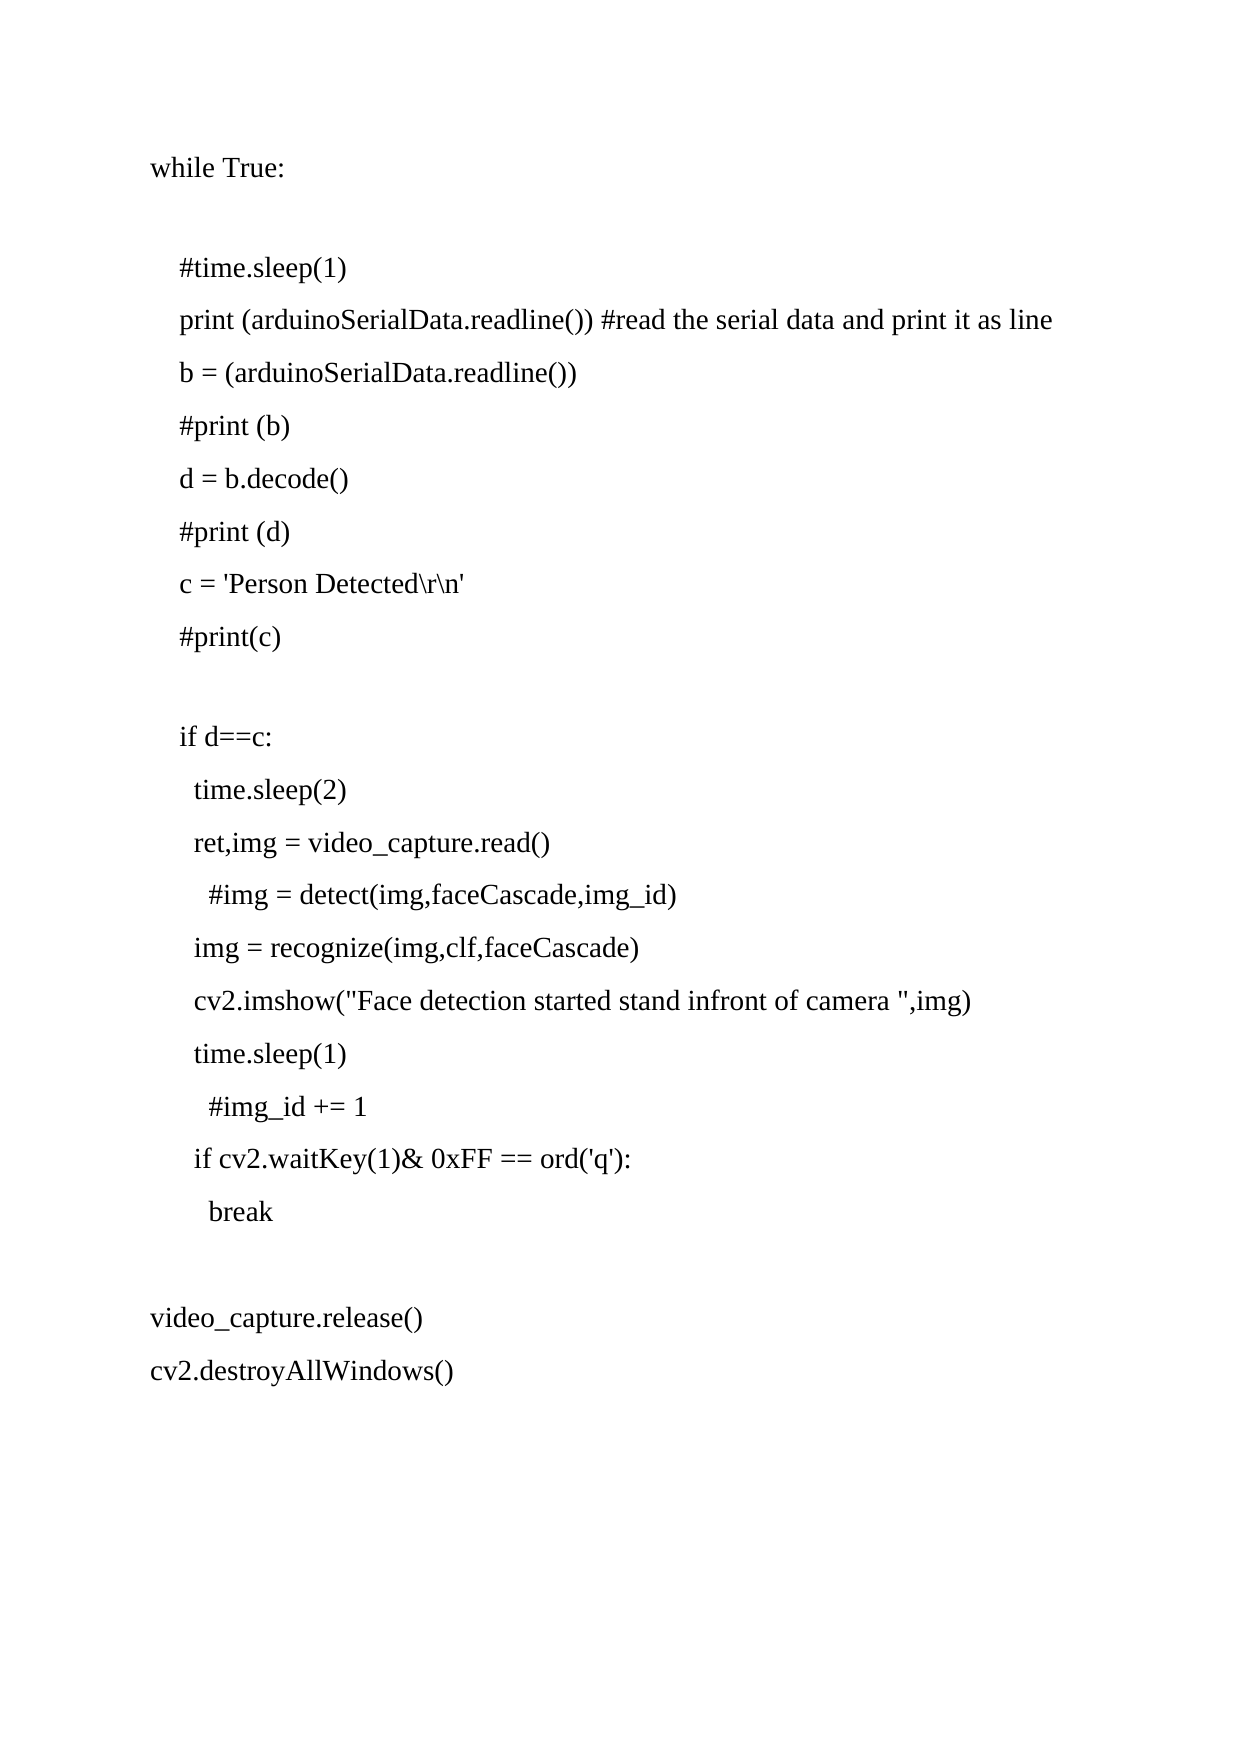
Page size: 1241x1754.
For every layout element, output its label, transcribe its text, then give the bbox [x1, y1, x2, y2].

text while True: [150, 150, 1090, 183]
text #img = detect(img,faceCascade,img_id) [150, 877, 1090, 911]
text break [150, 1194, 1090, 1228]
text cv2.destroyAllWindows() [150, 1353, 1090, 1386]
text print (arduinoSerialData.readline()) #read the serial data and print it as line [150, 302, 1090, 336]
text #print(c) [150, 619, 1090, 653]
text c = 'Person Detected\r\n' [150, 567, 1090, 600]
text #print (b) [150, 408, 1090, 442]
text time.sleep(2) [150, 772, 1090, 805]
text if cv2.waitKey(1)& 0xFF == ord('q'): [150, 1142, 1090, 1175]
text img = recognize(img,clf,faceCascade) [150, 930, 1090, 964]
text ret,img = video_capture.read() [150, 825, 1090, 858]
text if d==c: [150, 719, 1090, 753]
text time.sleep(1) [150, 1036, 1090, 1069]
text d = b.decode() [150, 461, 1090, 494]
text #print (d) [150, 514, 1090, 547]
text #img_id += 1 [150, 1089, 1090, 1122]
text cv2.imshow("Face detection started stand infront of camera ",img) [150, 983, 1090, 1017]
text #time.sleep(1) [150, 250, 1090, 283]
text video_capture.release() [150, 1300, 1090, 1333]
text b = (arduinoSerialData.readline()) [150, 355, 1090, 389]
